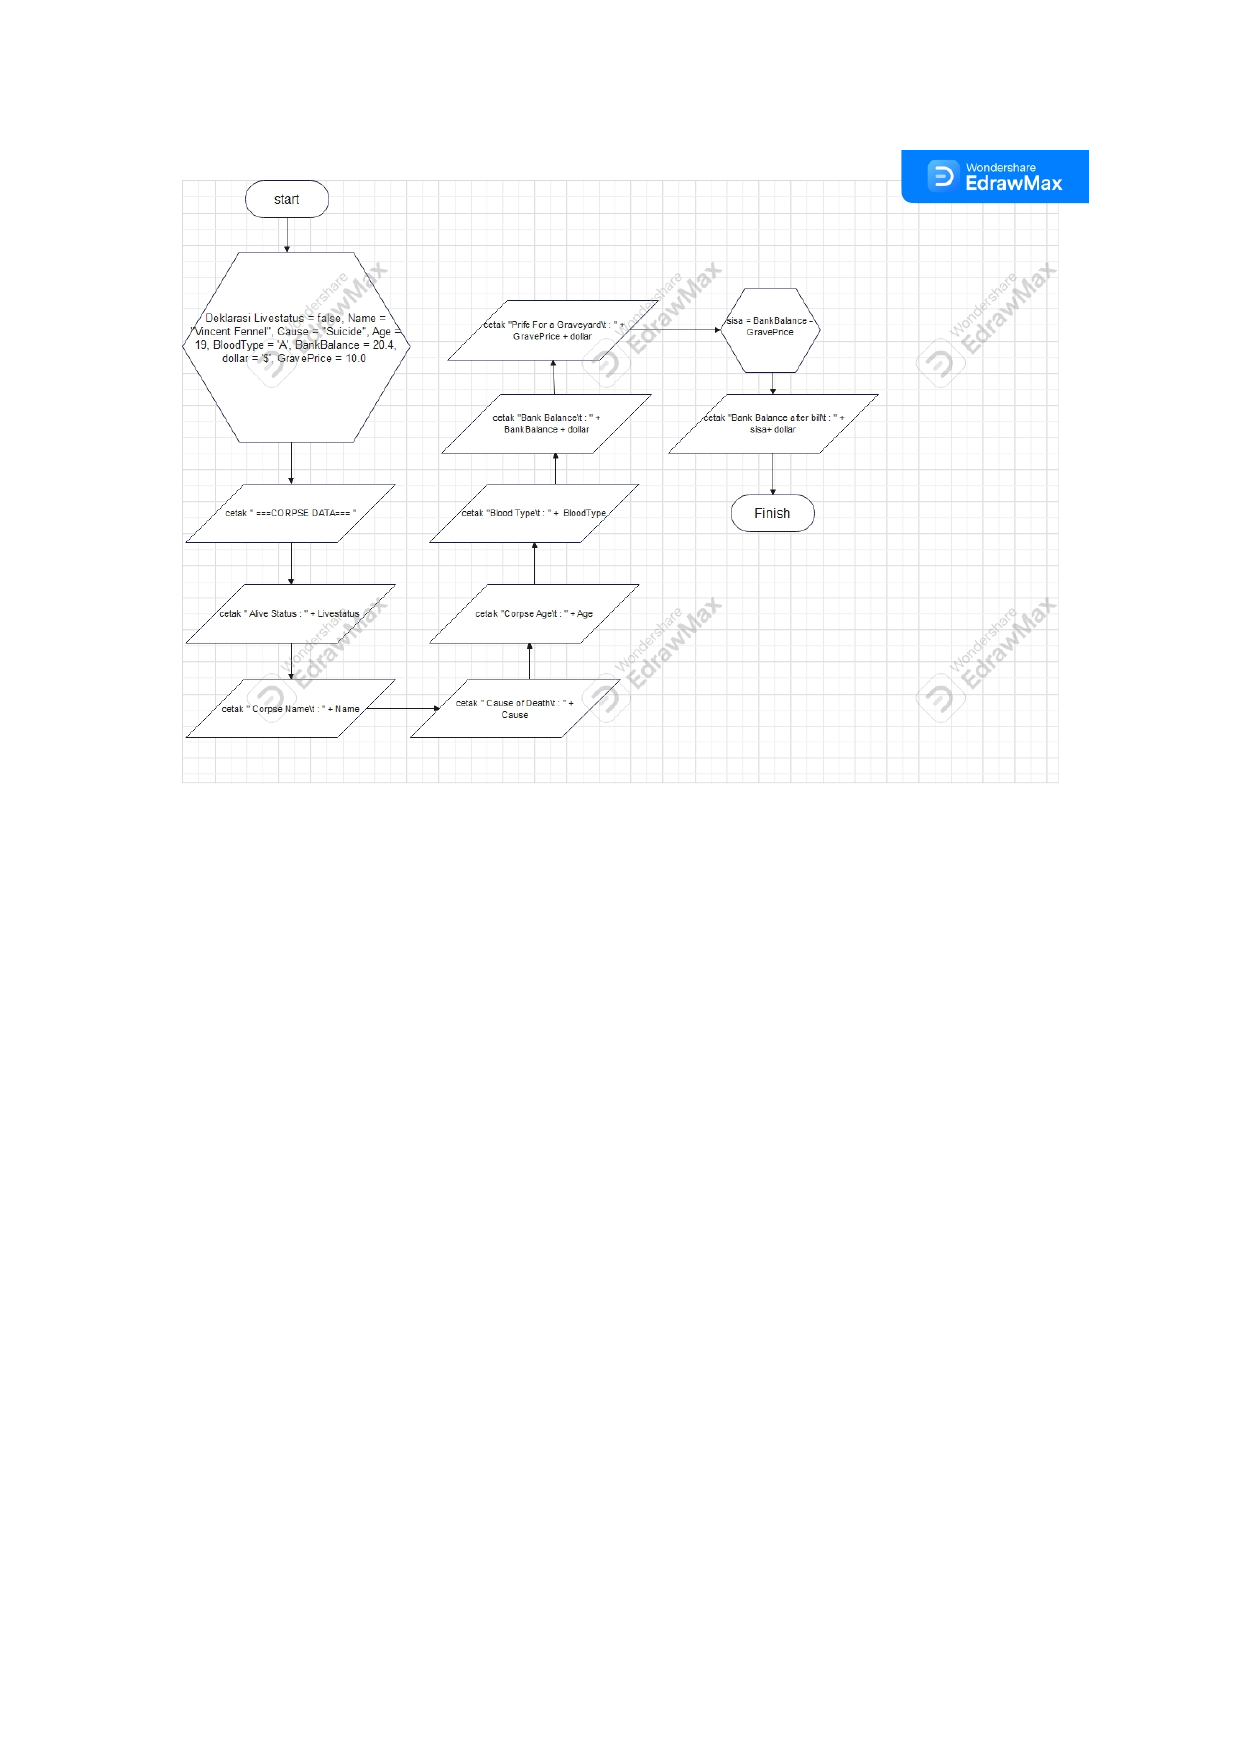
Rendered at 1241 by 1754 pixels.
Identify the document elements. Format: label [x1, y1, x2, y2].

picture [150, 150, 1089, 814]
